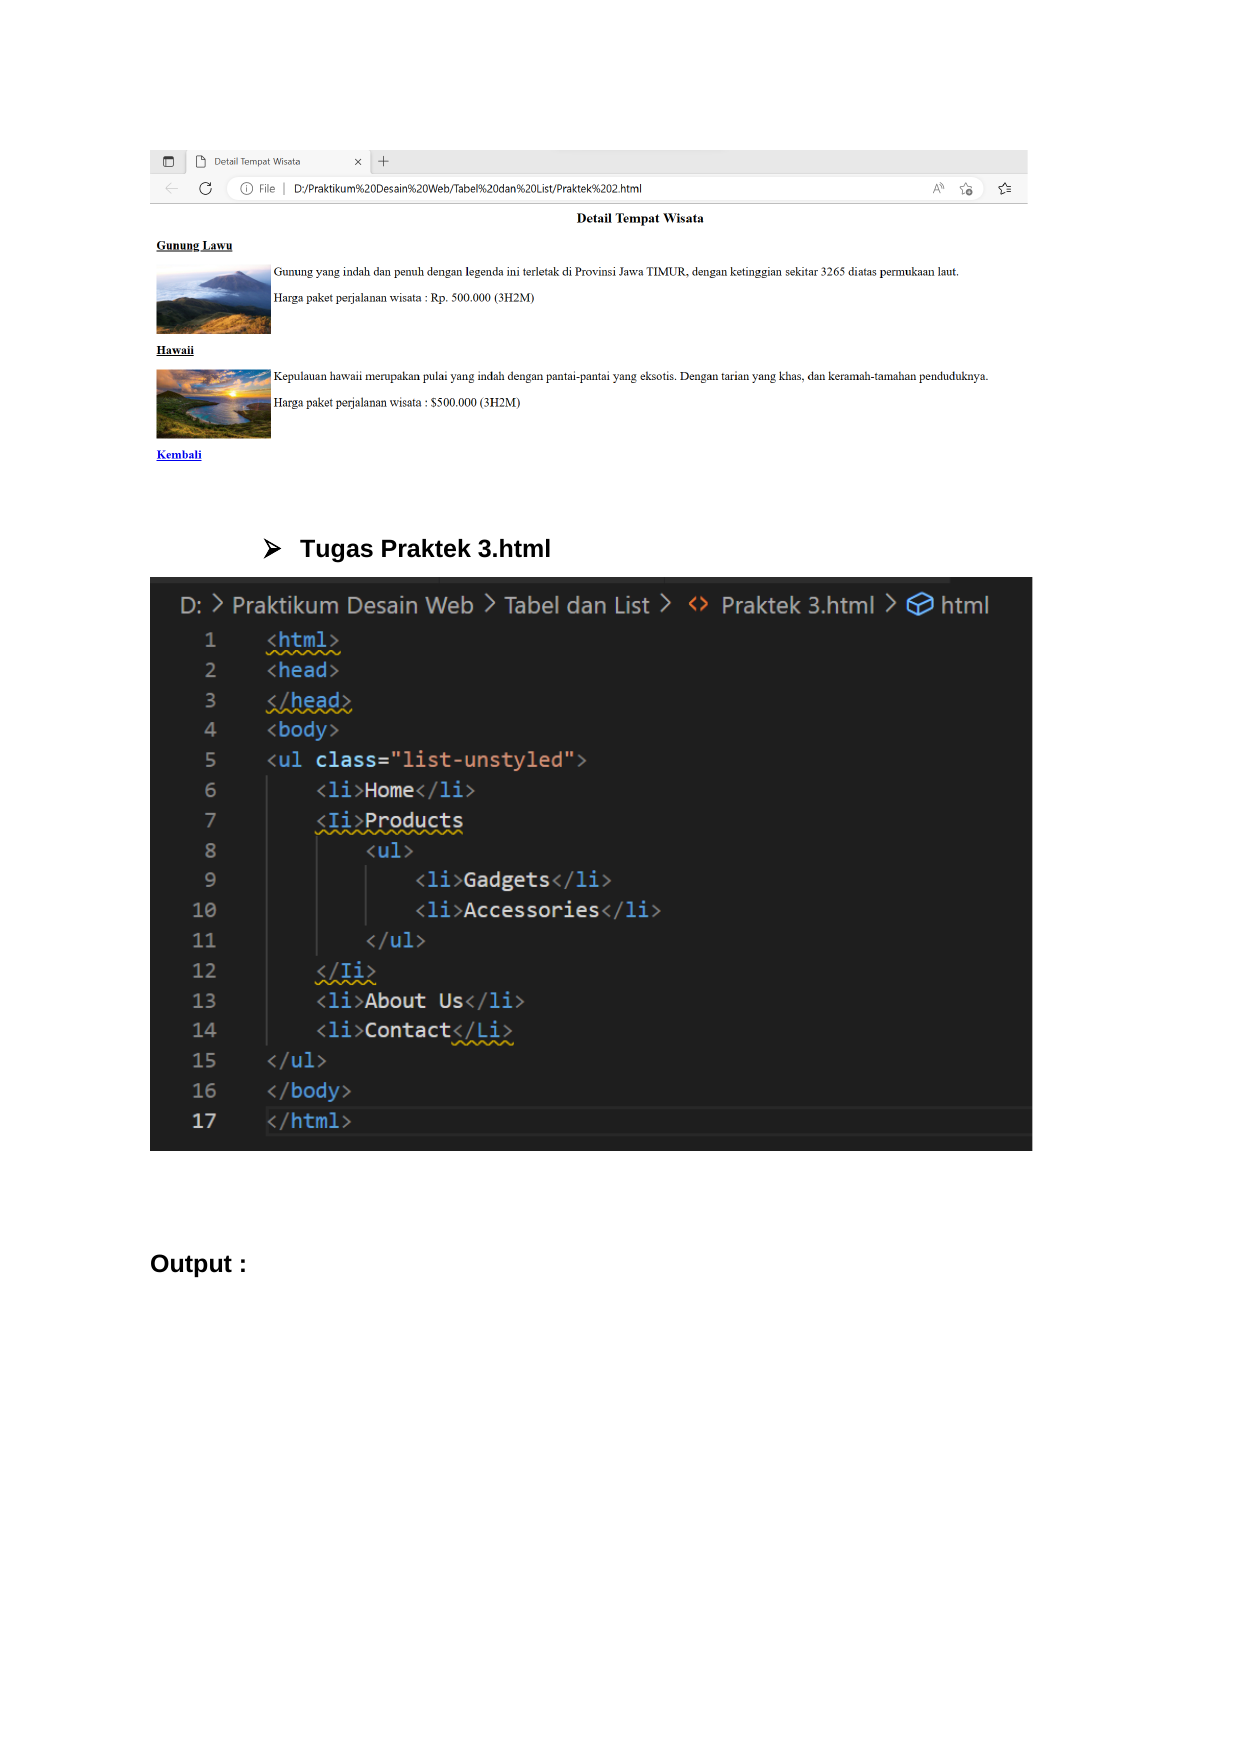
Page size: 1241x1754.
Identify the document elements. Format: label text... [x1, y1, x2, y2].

text Output : [150, 1249, 1090, 1278]
picture [150, 577, 1033, 1151]
list Tugas Praktek 3.html [262, 534, 1090, 563]
picture [150, 150, 1028, 479]
